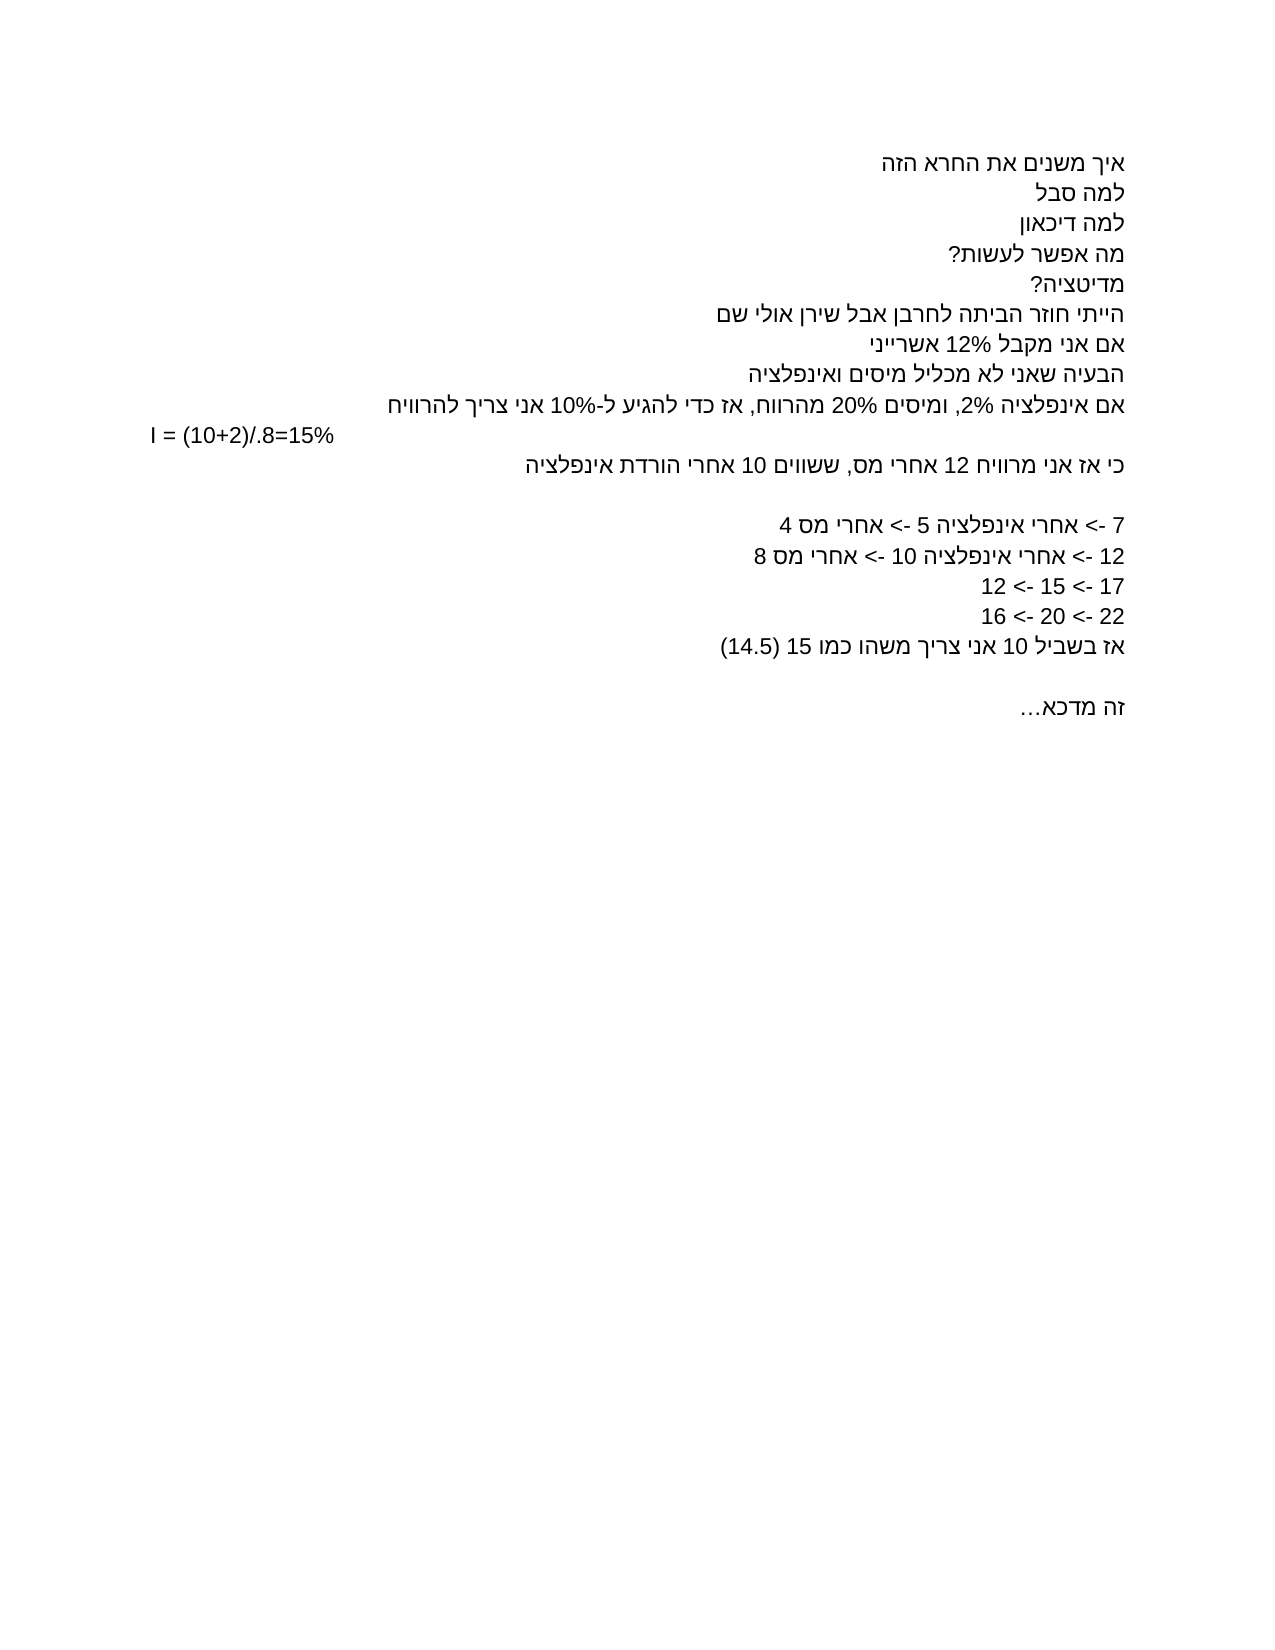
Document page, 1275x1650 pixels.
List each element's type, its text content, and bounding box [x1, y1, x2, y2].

text מדיטציה? [150, 271, 1125, 297]
text אם אני מקבל 12% אשרייני [150, 331, 1125, 358]
text איך משנים את החרא הזה [150, 150, 1125, 176]
text למה דיכאון [150, 210, 1125, 237]
text אז בשביל 10 אני צריך משהו כמו 15 (14.5) [150, 633, 1125, 660]
text אם אינפלציה 2%, ומיסים 20% מהרווח, אז כדי להגיע ל-10% אני צריך להרוויח [150, 392, 1125, 418]
text 17 -> 15 -> 12 [150, 573, 1125, 599]
text מה אפשר לעשות? [150, 241, 1125, 267]
text 22 -> 20 -> 16 [150, 603, 1125, 629]
text למה סבל [150, 180, 1125, 207]
text I = (10+2)/.8=15% [150, 422, 1125, 448]
text הבעיה שאני לא מכליל מיסים ואינפלציה [150, 361, 1125, 388]
text זה מדכא… [150, 694, 1125, 720]
text כי אז אני מרוויח 12 אחרי מס, ששווים 10 אחרי הורדת אינפלציה [150, 452, 1125, 478]
text הייתי חוזר הביתה לחרבן אבל שירן אולי שם [150, 301, 1125, 327]
text 12 -> אחרי אינפלציה 10 -> אחרי מס 8 [150, 543, 1125, 569]
text 7 -> אחרי אינפלציה 5 -> אחרי מס 4 [150, 512, 1125, 539]
